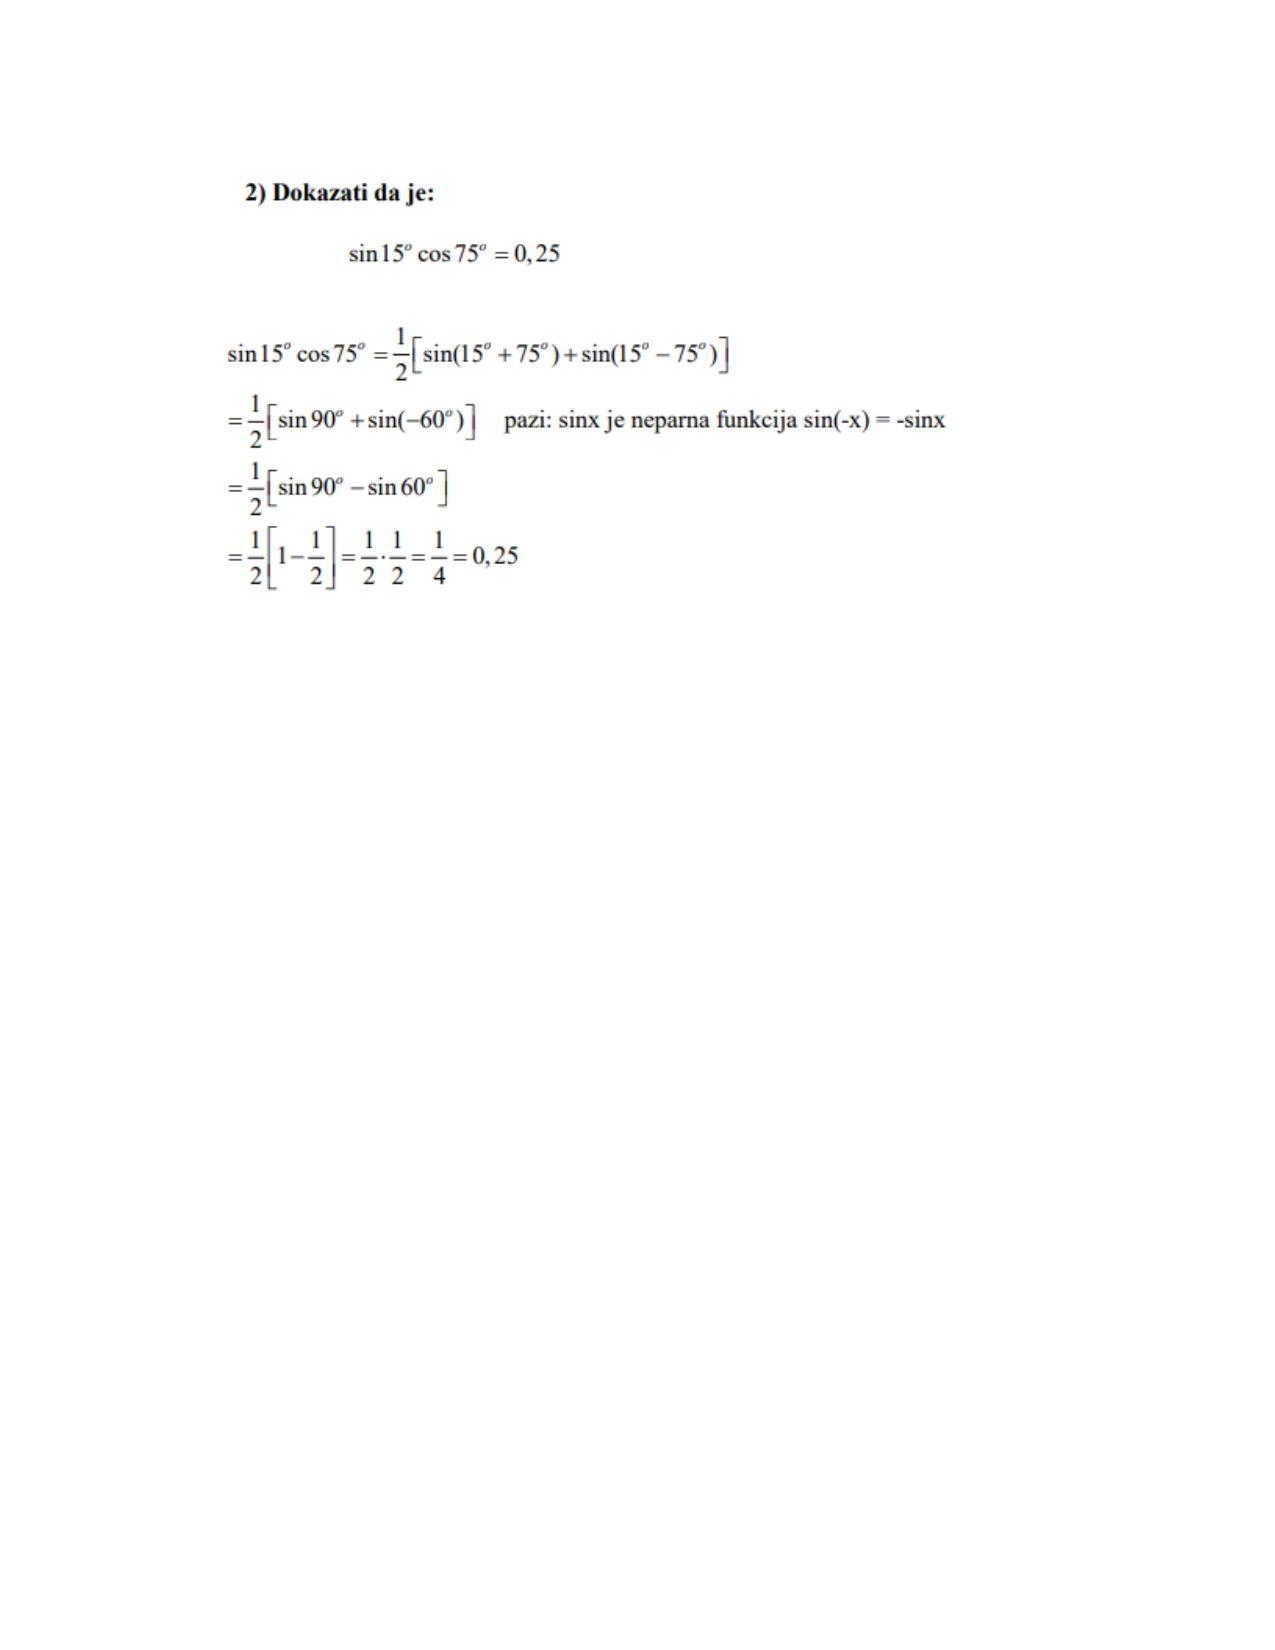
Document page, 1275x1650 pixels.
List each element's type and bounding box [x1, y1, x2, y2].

picture [150, 150, 1018, 611]
